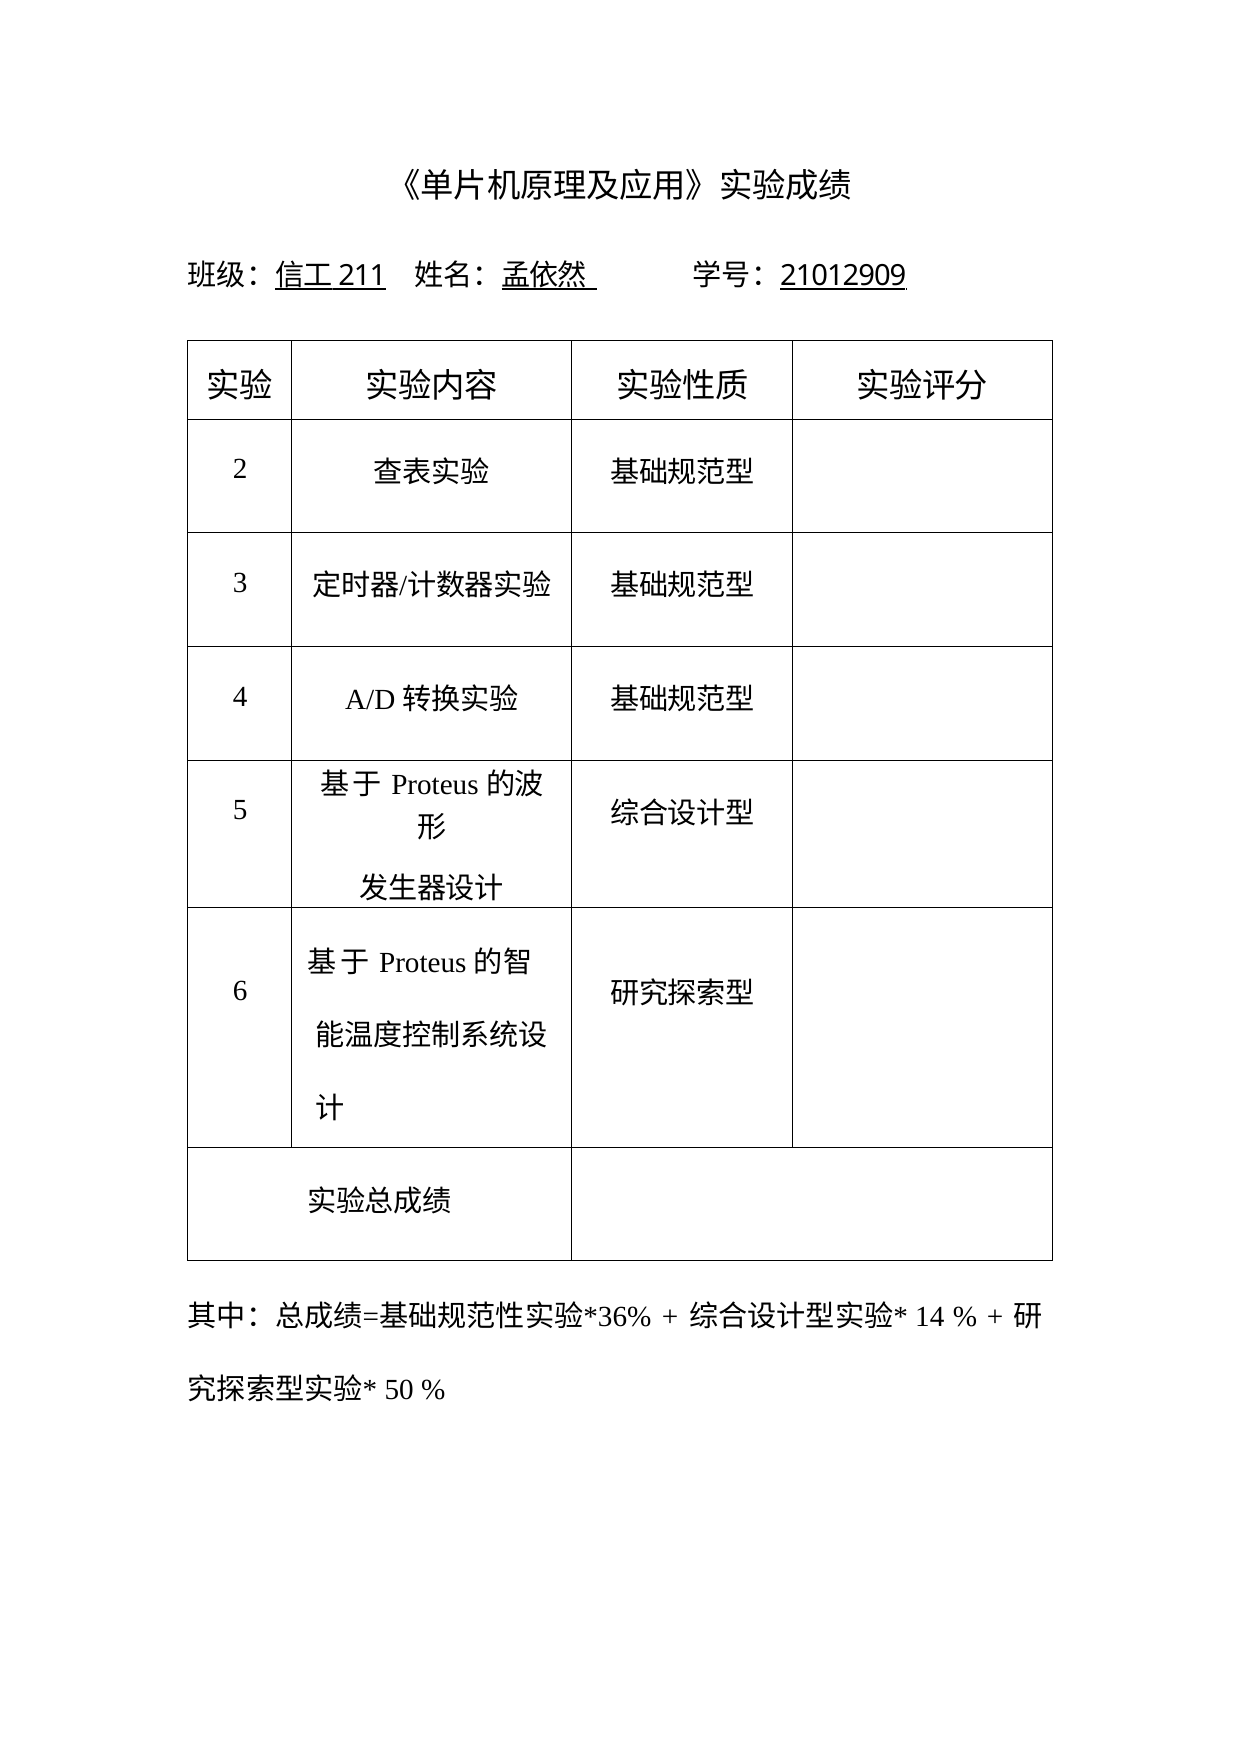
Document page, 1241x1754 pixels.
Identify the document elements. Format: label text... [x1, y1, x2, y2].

table_cell [793, 533, 1052, 646]
table_cell 实验总成绩 [188, 1148, 571, 1260]
table_cell 研究探索型 [572, 908, 792, 1147]
table_cell 基于Proteus 的波形 发生器设计 [292, 761, 571, 907]
table_cell 定时器/计数器实验 [292, 533, 571, 646]
table_cell 基础规范型 [572, 420, 792, 532]
table_cell [793, 647, 1052, 759]
table_cell A/D 转换实验 [292, 647, 571, 759]
table_cell [572, 1148, 1052, 1260]
text 其中：总成绩=基础规范性实验*36% + 综合设计型实验* 14 % + 研究探索型实验* 50 % [187, 1292, 1053, 1407]
table_cell 2 [188, 420, 291, 532]
table_cell 基于Proteus 的智能温度控制系统设计 [292, 908, 571, 1147]
table_cell 3 [188, 533, 291, 646]
table_cell 4 [188, 647, 291, 759]
table_cell 综合设计型 [572, 761, 792, 907]
table_cell 基础规范型 [572, 533, 792, 646]
table_header 实验 [188, 341, 291, 419]
table_cell [793, 420, 1052, 532]
table_cell [793, 908, 1052, 1147]
table_cell 基础规范型 [572, 647, 792, 759]
table_cell 6 [188, 908, 291, 1147]
table_cell [793, 761, 1052, 907]
table_cell 5 [188, 761, 291, 907]
table_header 实验评分 [793, 341, 1052, 419]
text 班级：信工211 姓名：孟依然 学号：21012909 [187, 251, 1076, 294]
table_header 实验性质 [572, 341, 792, 419]
table_header 实验内容 [292, 341, 571, 419]
text 《单片机原理及应用》实验成绩 [175, 159, 1065, 207]
table_cell 查表实验 [292, 420, 571, 532]
